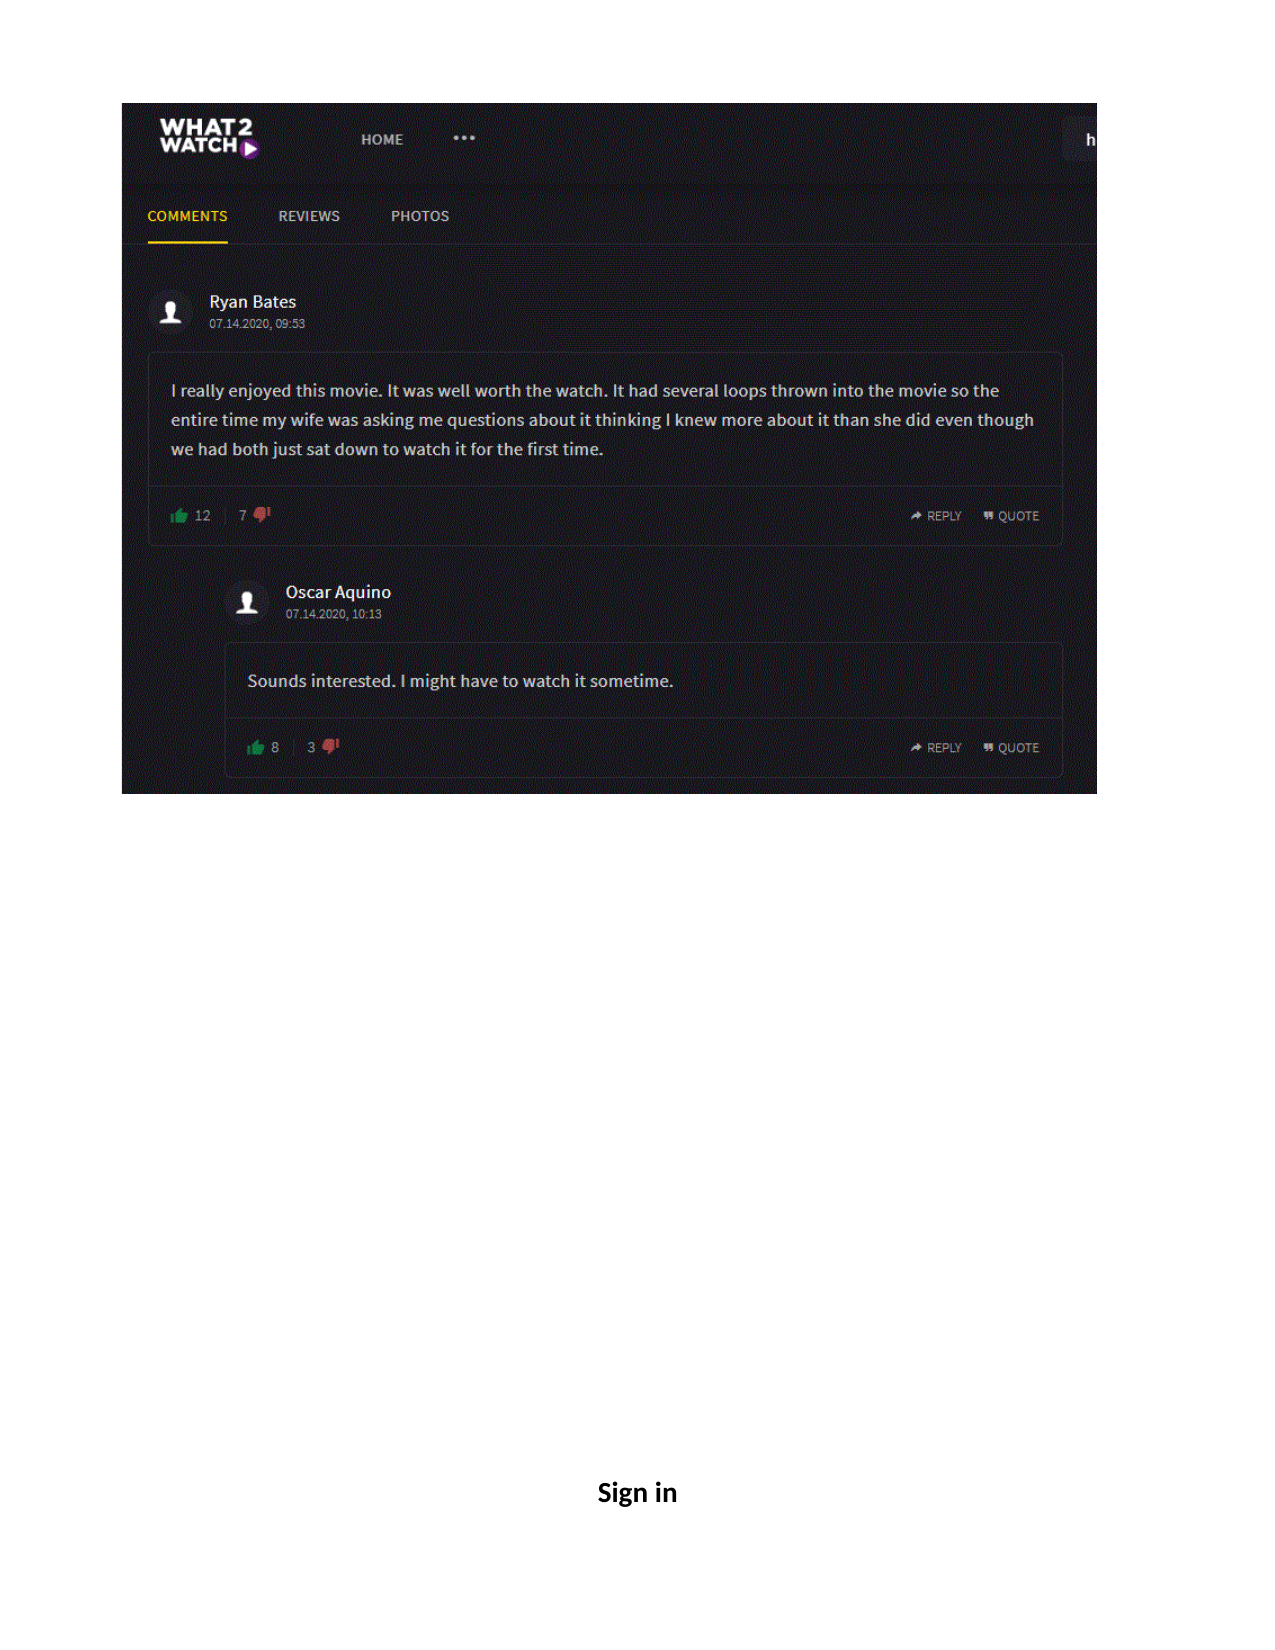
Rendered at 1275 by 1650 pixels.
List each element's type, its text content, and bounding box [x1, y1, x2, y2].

picture [121, 103, 1097, 794]
text Sign in [150, 1474, 1125, 1509]
